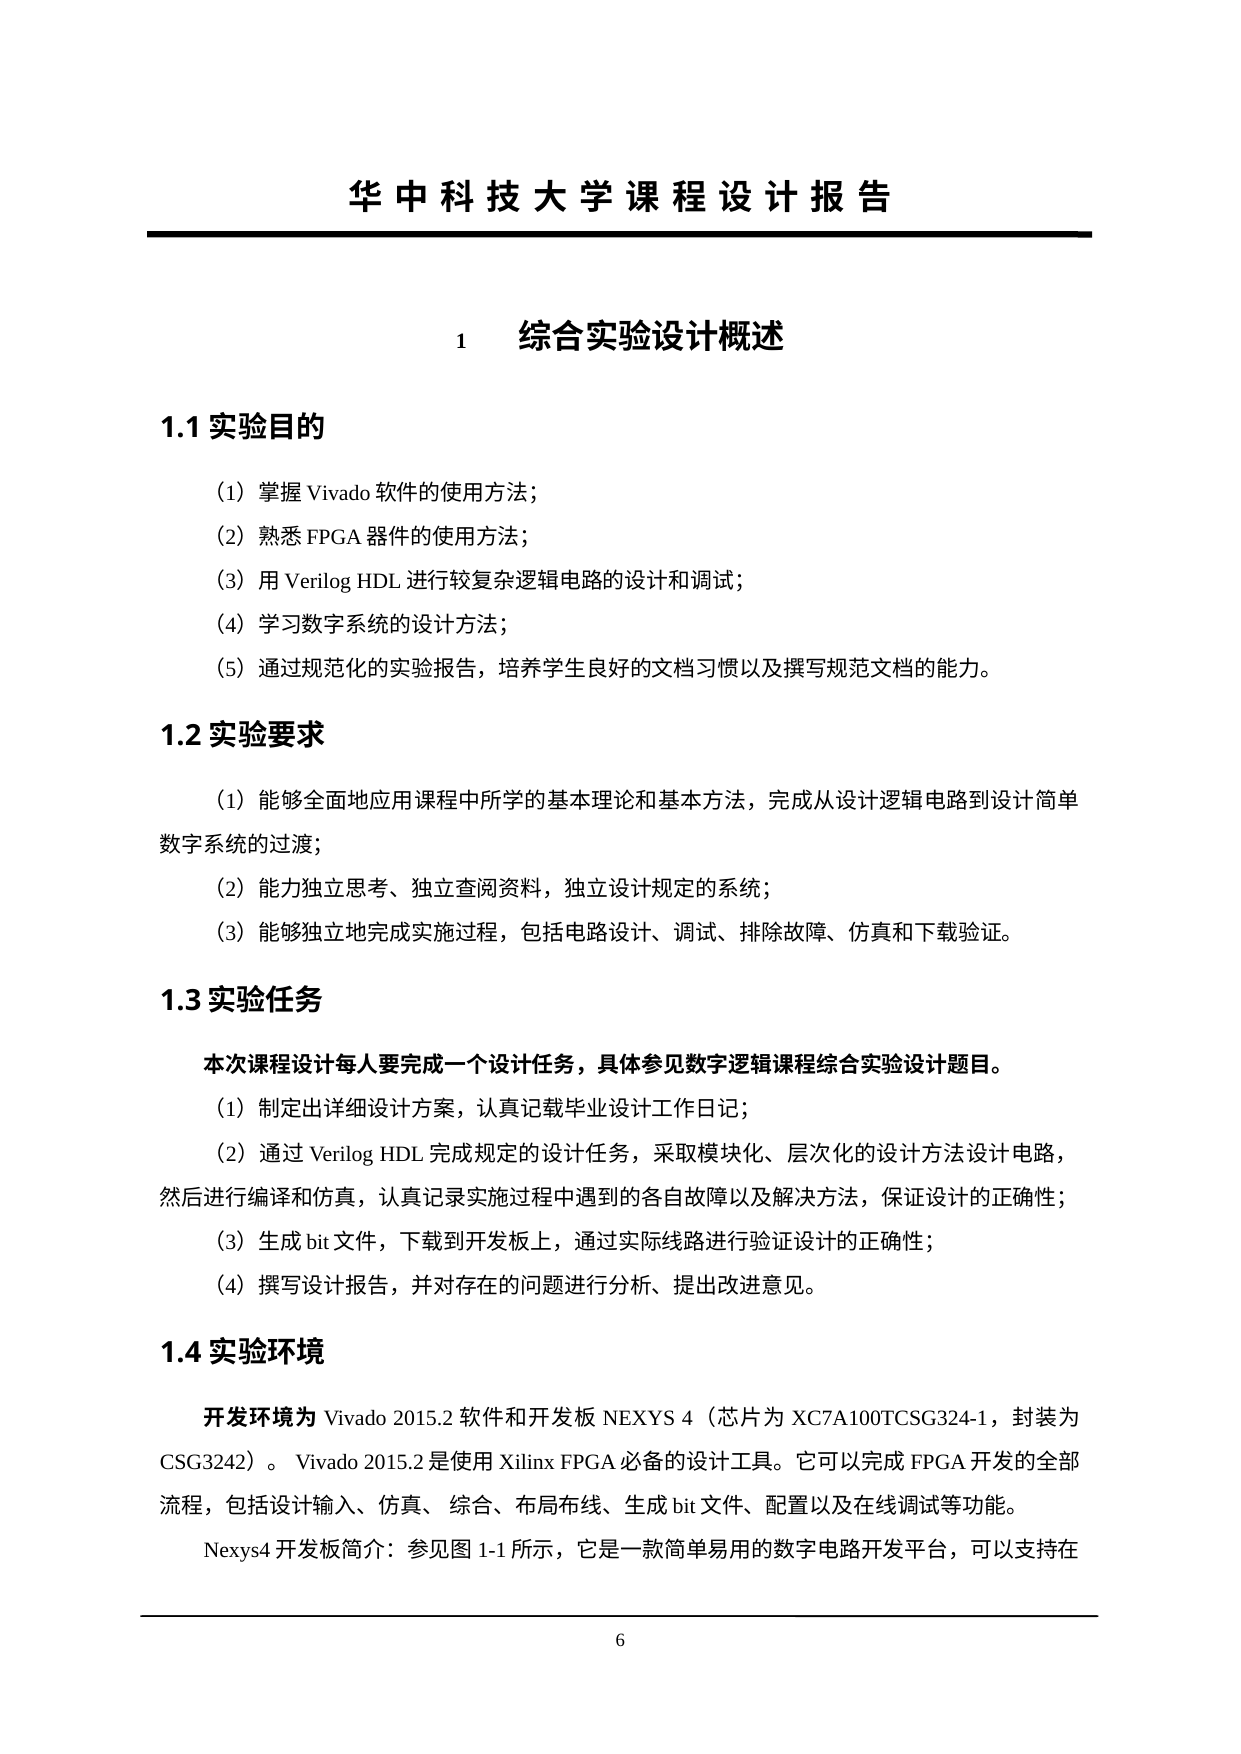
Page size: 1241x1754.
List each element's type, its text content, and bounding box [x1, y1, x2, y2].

text （3）生成bit文件，下载到开发板上，通过实际线路进行验证设计的正确性； [159, 1217, 1081, 1262]
text （4）撰写设计报告，并对存在的问题进行分析、提出改进意见。 [159, 1262, 1081, 1306]
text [159, 1526, 1081, 1570]
subtitle 1.1 实验目的 [159, 403, 1081, 447]
subtitle 1.4 实验环境 [159, 1328, 1081, 1372]
text （3）用Verilog HDL进行较复杂逻辑电路的设计和调试； [159, 557, 1081, 601]
subtitle 1.2 实验要求 [159, 711, 1081, 755]
text （1）制定出详细设计方案，认真记载毕业设计工作日记； [159, 1085, 1081, 1129]
text （1）能够全面地应用课程中所学的基本理论和基本方法，完成从设计逻辑电路到设计简单数字系统的过渡； [159, 777, 1081, 865]
text （2）熟悉FPGA器件的使用方法； [159, 513, 1081, 557]
text （4）学习数字系统的设计方法； [159, 601, 1081, 645]
text 本次课程设计每人要完成一个设计任务，具体参见数字逻辑课程综合实验设计题目。 [159, 1041, 1081, 1085]
text 开发环境为Vivado 2015.2软件和开发板NEXYS 4（芯片为XC7A100TCSG324-1，封装为CSG3242）。 Vivado 2015.2是使用Xilinx FPGA必备的设计工具。它可以完成FPGA开发的全部流程，包括设计输入、仿真、 综合、布局布线、生成bit文件、配置以及在线调试等功能。 [159, 1394, 1081, 1526]
text （2）通过Verilog HDL完成规定的设计任务，采取模块化、层次化的设计方法设计电路，然后进行编译和仿真，认真记录实施过程中遇到的各自故障以及解决方法，保证设计的正确性； [159, 1129, 1081, 1217]
subtitle 综合实验设计概述 [159, 310, 1081, 358]
text （5）通过规范化的实验报告，培养学生良好的文档习惯以及撰写规范文档的能力。 [159, 645, 1081, 689]
subtitle 1.3实验任务 [159, 975, 1081, 1019]
text （1）掌握Vivado软件的使用方法； [159, 469, 1081, 513]
text （3）能够独立地完成实施过程，包括电路设计、调试、排除故障、仿真和下载验证。 [159, 909, 1081, 953]
text （2）能力独立思考、独立查阅资料，独立设计规定的系统； [159, 865, 1081, 909]
